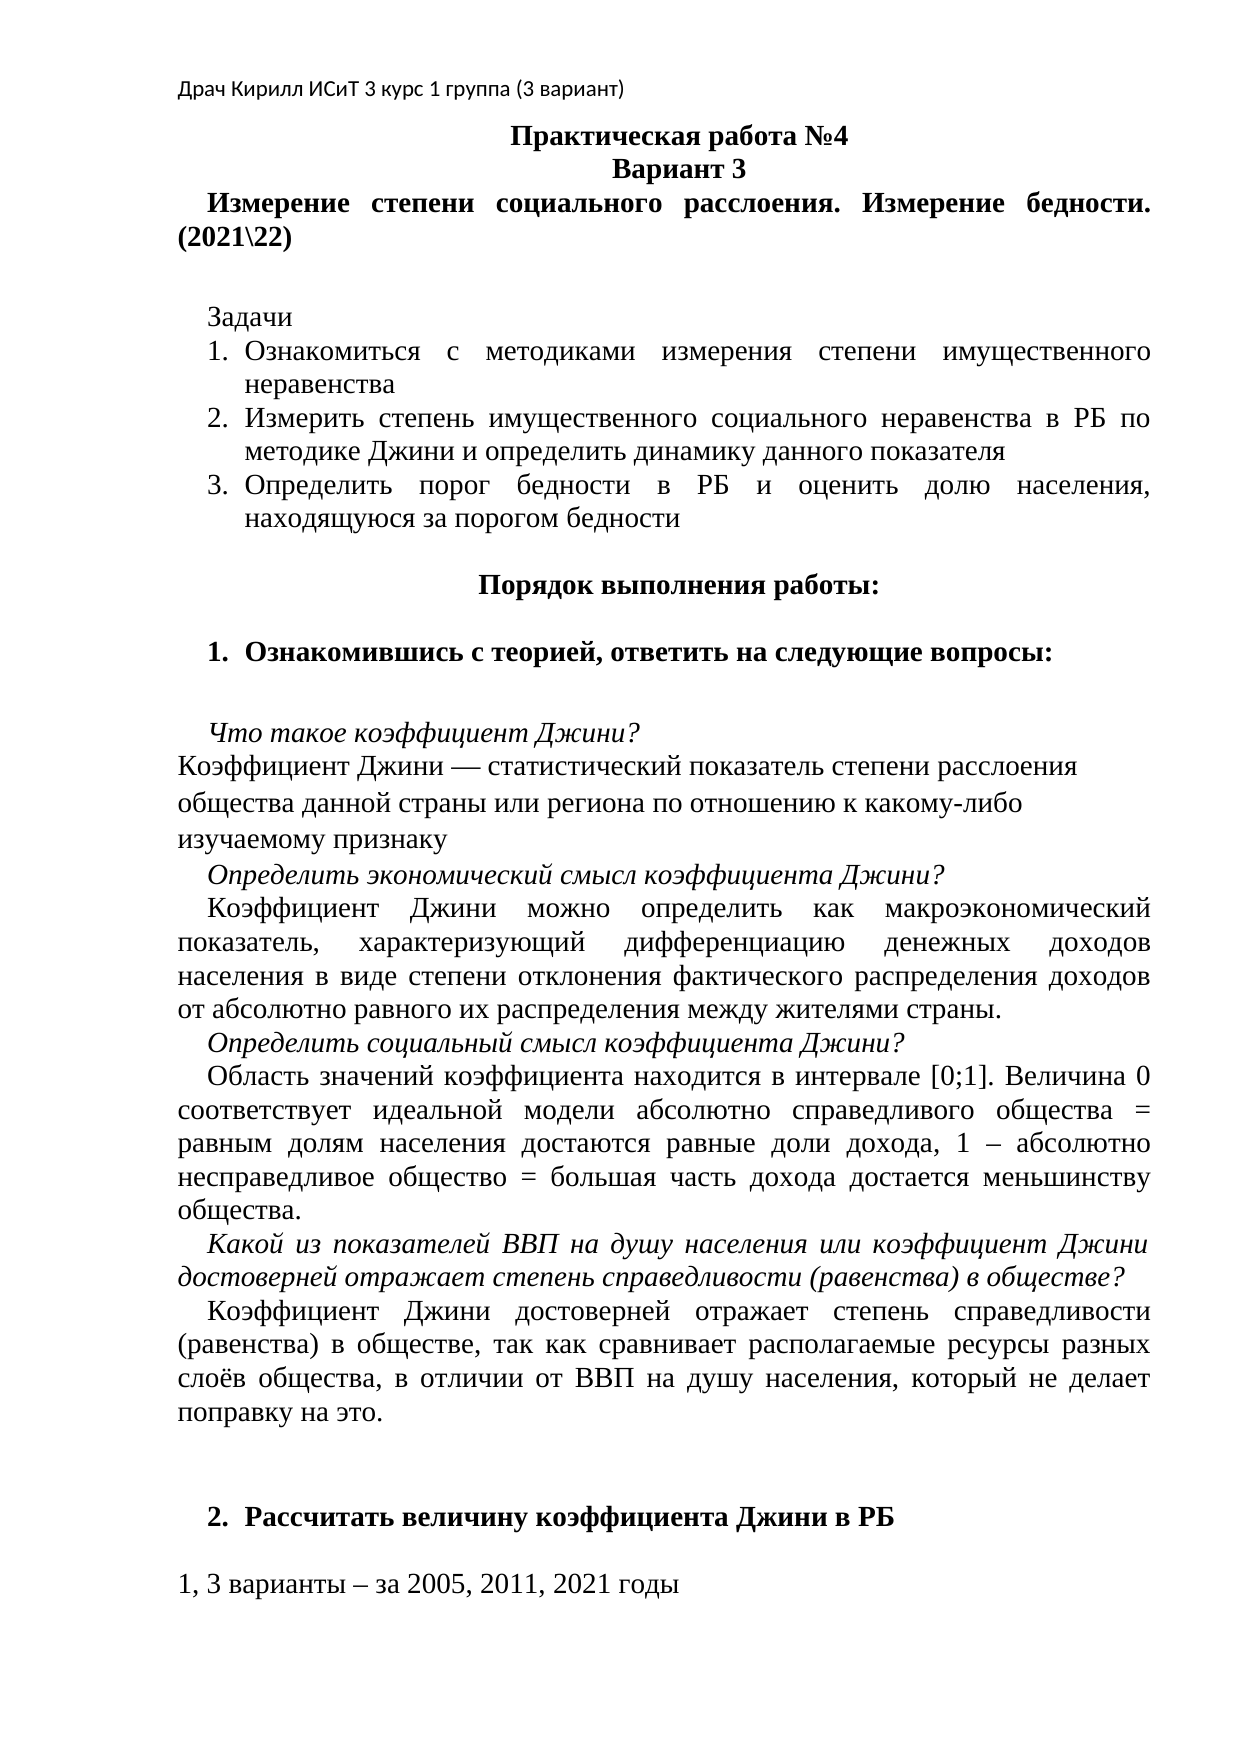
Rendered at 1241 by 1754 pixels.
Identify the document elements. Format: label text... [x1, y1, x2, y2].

text Коэффициент Джини можно определить как макроэкономический показатель, характеризующий дифференциацию денежных доходов населения в виде степени отклонения фактического распределения доходов от абсолютно равного их распределения между жителями страны. [177, 891, 1152, 1025]
text Задачи [177, 299, 1152, 333]
list Рассчитать величину коэффициента Джини в РБ [207, 1499, 1152, 1533]
list Ознакомившись с теорией, ответить на следующие вопросы: [207, 634, 1152, 668]
text Определить экономический смысл коэффициента Джини? [177, 857, 1152, 891]
text Определить социальный смысл коэффициента Джини? [177, 1025, 1152, 1058]
text Какой из показателей ВВП на душу населения или коэффициент Джини достоверней отражает степень справедливости (равенства) в обществе? [177, 1226, 1152, 1293]
text Область значений коэффициента находится в интервале [0;1]. Величина 0 соответствует идеальной модели абсолютно справедливого общества = равным долям населения достаются равные доли дохода, 1 – абсолютно несправедливое общество = большая часть дохода достается меньшинству общества. [177, 1058, 1152, 1226]
text Измерение степени социального расслоения. Измерение бедности. (2021\22) [177, 185, 1152, 252]
text Что такое коэффициент Джини? [177, 715, 1152, 748]
text Вариант 3 [177, 152, 1152, 185]
text Коэффициент Джини достоверней отражает степень справедливости (равенства) в обществе, так как сравнивает располагаемые ресурсы разных слоёв общества, в отличии от ВВП на душу населения, который не делает поправку на это. [177, 1293, 1152, 1427]
text 1, 3 варианты – за 2005, 2011, 2021 годы [177, 1566, 1152, 1600]
text Коэффициент Джини — статистический показатель степени расслоения общества данной страны или региона по отношению к какому-либо изучаемому признаку [177, 748, 1152, 854]
list Измерить степень имущественного социального неравенства в РБ по методике Джини и определить динамику данного показателя [207, 400, 1152, 467]
text Практическая работа №4 [177, 118, 1152, 152]
list Ознакомиться с методиками измерения степени имущественного неравенства [207, 333, 1152, 400]
list Определить порог бедности в РБ и оценить долю населения, находящуюся за порогом бедности [207, 467, 1152, 534]
text Порядок выполнения работы: [177, 567, 1152, 601]
